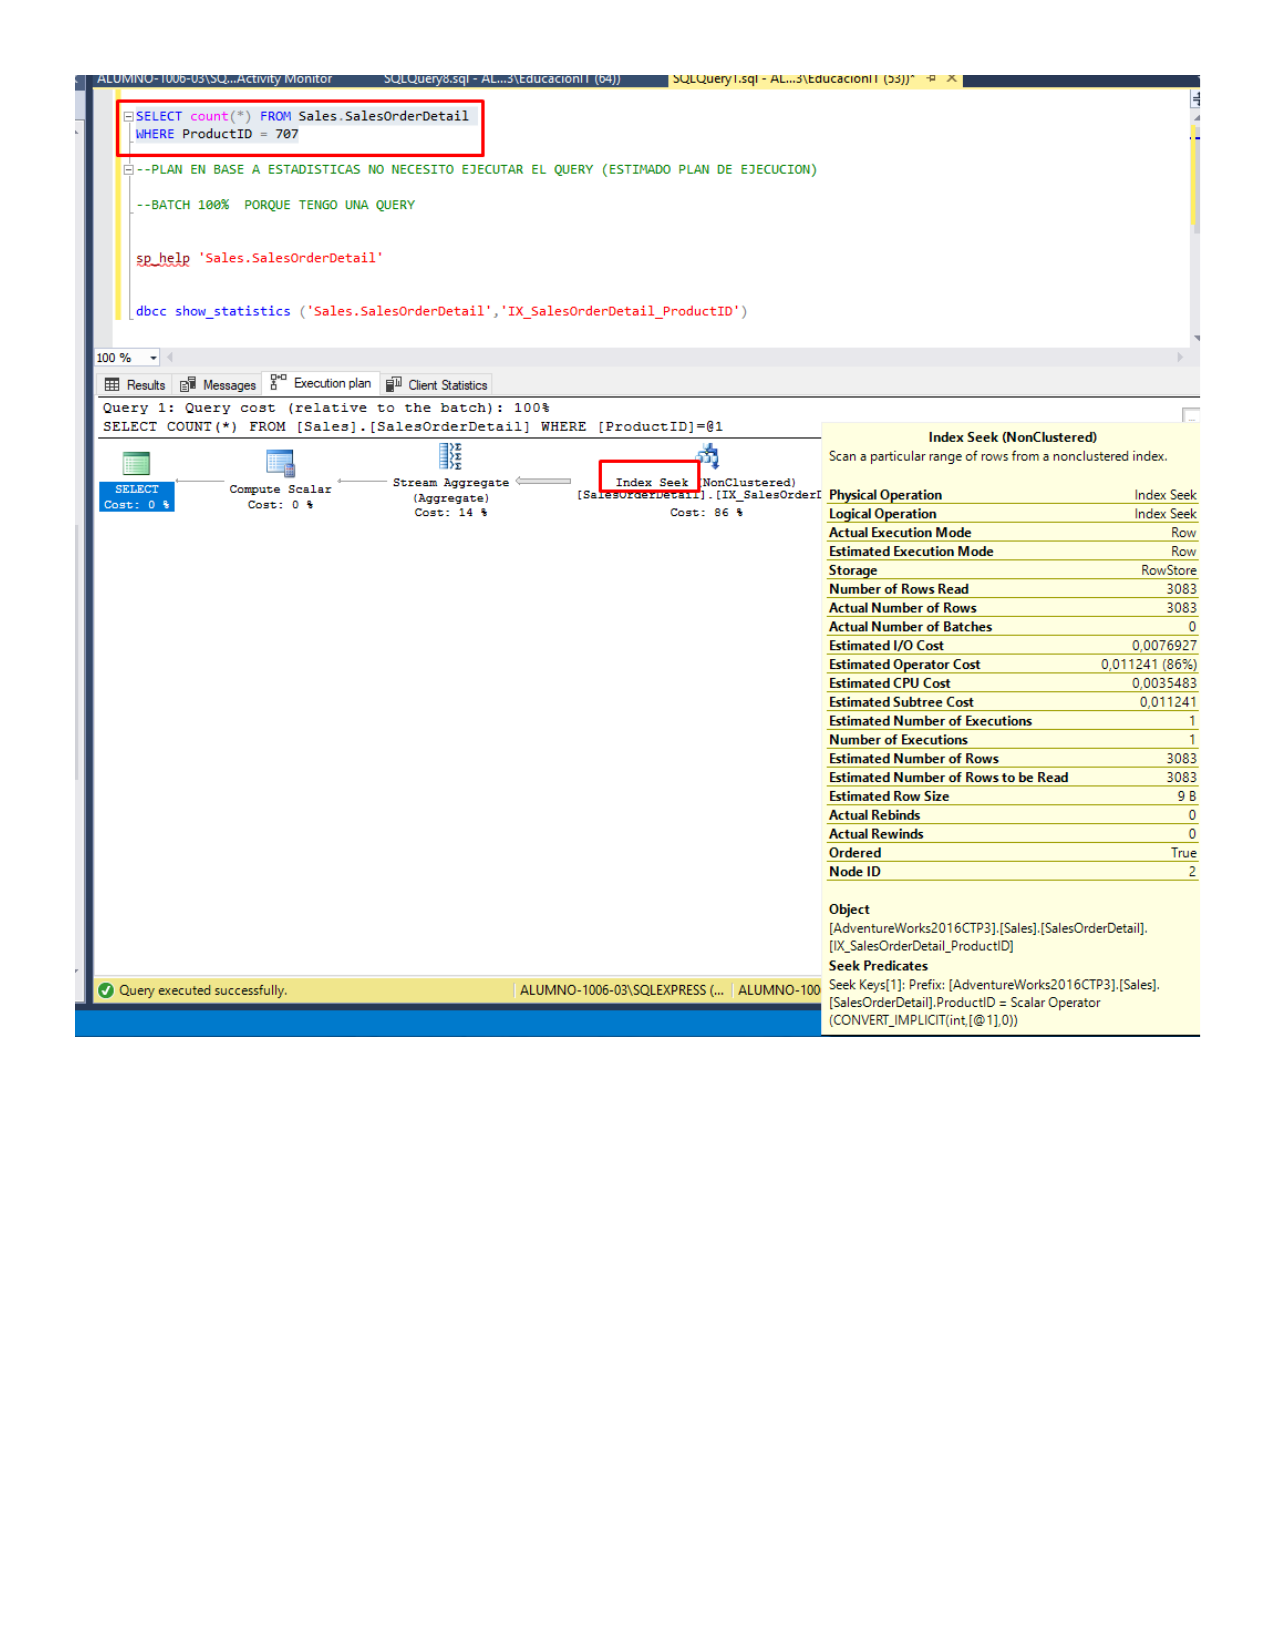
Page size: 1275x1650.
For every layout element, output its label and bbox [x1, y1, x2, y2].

picture [75, 75, 1200, 1037]
